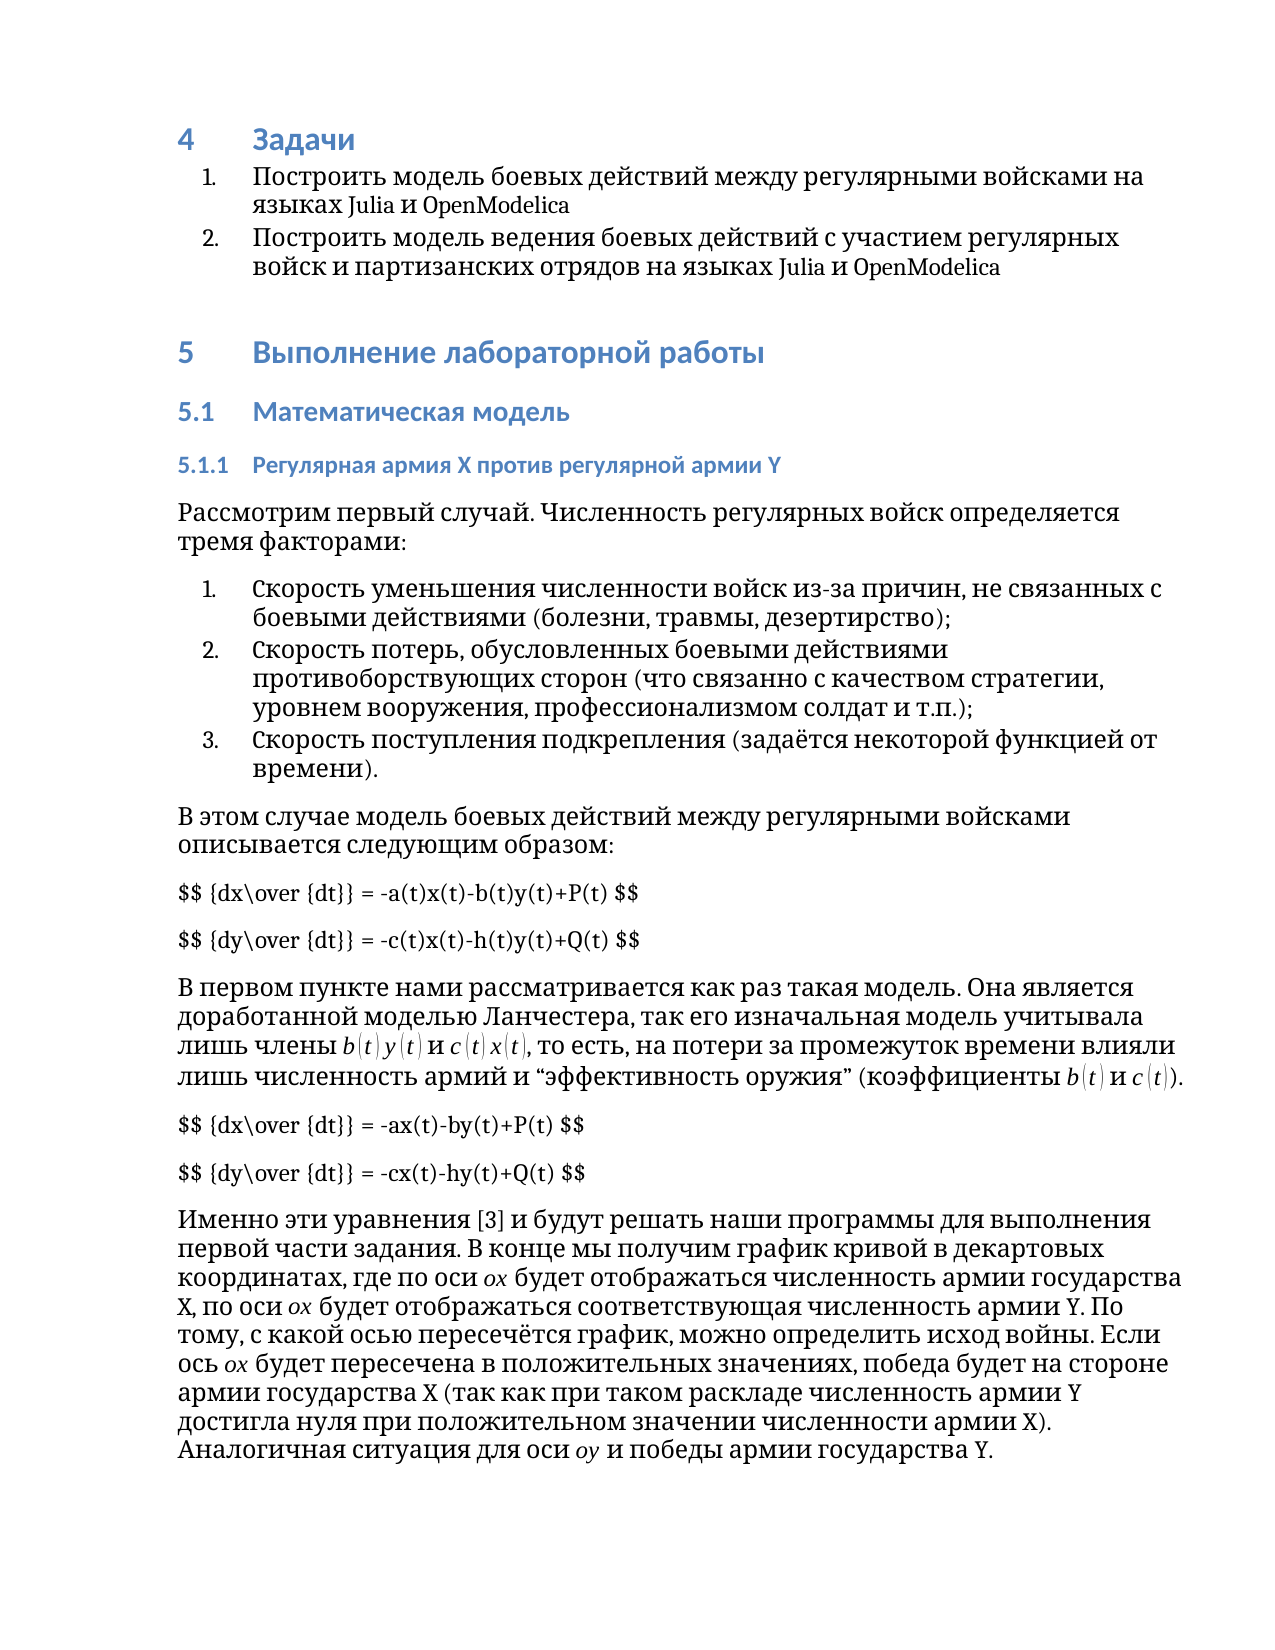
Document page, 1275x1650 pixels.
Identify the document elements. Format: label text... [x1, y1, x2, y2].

subtitle 5.1.1 Регулярная армия X против регулярной армии Y [177, 449, 1186, 480]
subtitle 4 Задачи [177, 118, 1186, 159]
list Cкорость потерь, обусловленных боевыми действиями противоборствующих сторон (что связанно с качеством стратегии, уровнем вооружения, профессионализмом солдат и т.п.); [202, 636, 1186, 722]
subtitle 5.1 Математическая модель [177, 393, 1186, 428]
text Именно эти уравнения [3] и будут решать наши программы для выполнения первой части задания. В конце мы получим график кривой в декартовых координатах, где по оси будет отображаться численность армии государства X, по оси будет отображаться соответствующая численность армии Y. По тому, с какой осью пересечётся график, можно определить исход войны. Если ось будет пересечена в положительных значениях, победа будет на стороне армии государства X (так как при таком раскладе численность армии Y достигла нуля при положительном значении численности армии X). Аналогичная ситуация для оси и победы армии государства Y. [177, 1206, 1186, 1465]
list Cкорость уменьшения численности войск из-за причин, не связанных с боевыми действиями (болезни, травмы, дезертирство); [202, 575, 1186, 632]
text $$ {dy\over {dt}} = -cx(t)-hy(t)+Q(t) $$ [177, 1159, 1186, 1187]
subtitle 5 Выполнение лабораторной работы [177, 331, 1186, 372]
text Рассмотрим первый случай. Численность регулярных войск определяется тремя факторами: [177, 499, 1186, 556]
text $$ {dy\over {dt}} = -c(t)x(t)-h(t)y(t)+Q(t) $$ [177, 926, 1186, 955]
list Cкорость поступления подкрепления (задаётся некоторой функцией от времени). [202, 726, 1186, 784]
text $$ {dx\over {dt}} = -ax(t)-by(t)+P(t) $$ [177, 1111, 1186, 1140]
text $$ {dx\over {dt}} = -a(t)x(t)-b(t)y(t)+P(t) $$ [177, 879, 1186, 907]
list Построить модель ведения боевых действий с участием регулярных войск и партизанских отрядов на языках Julia и OpenModelica [202, 224, 1186, 281]
text В этом случае модель боевых действий между регулярными войсками описывается следующим образом: [177, 802, 1186, 860]
list Построить модель боевых действий между регулярными войсками на языках Julia и OpenModelica [202, 163, 1186, 220]
text В первом пункте нами рассматривается как раз такая модель. Она является доработанной моделью Ланчестера, так его изначальная модель учитывала лишь члены и , то есть, на потери за промежуток времени влияли лишь численность армий и “эффективность оружия” (коэффициенты и ). [177, 974, 1186, 1092]
